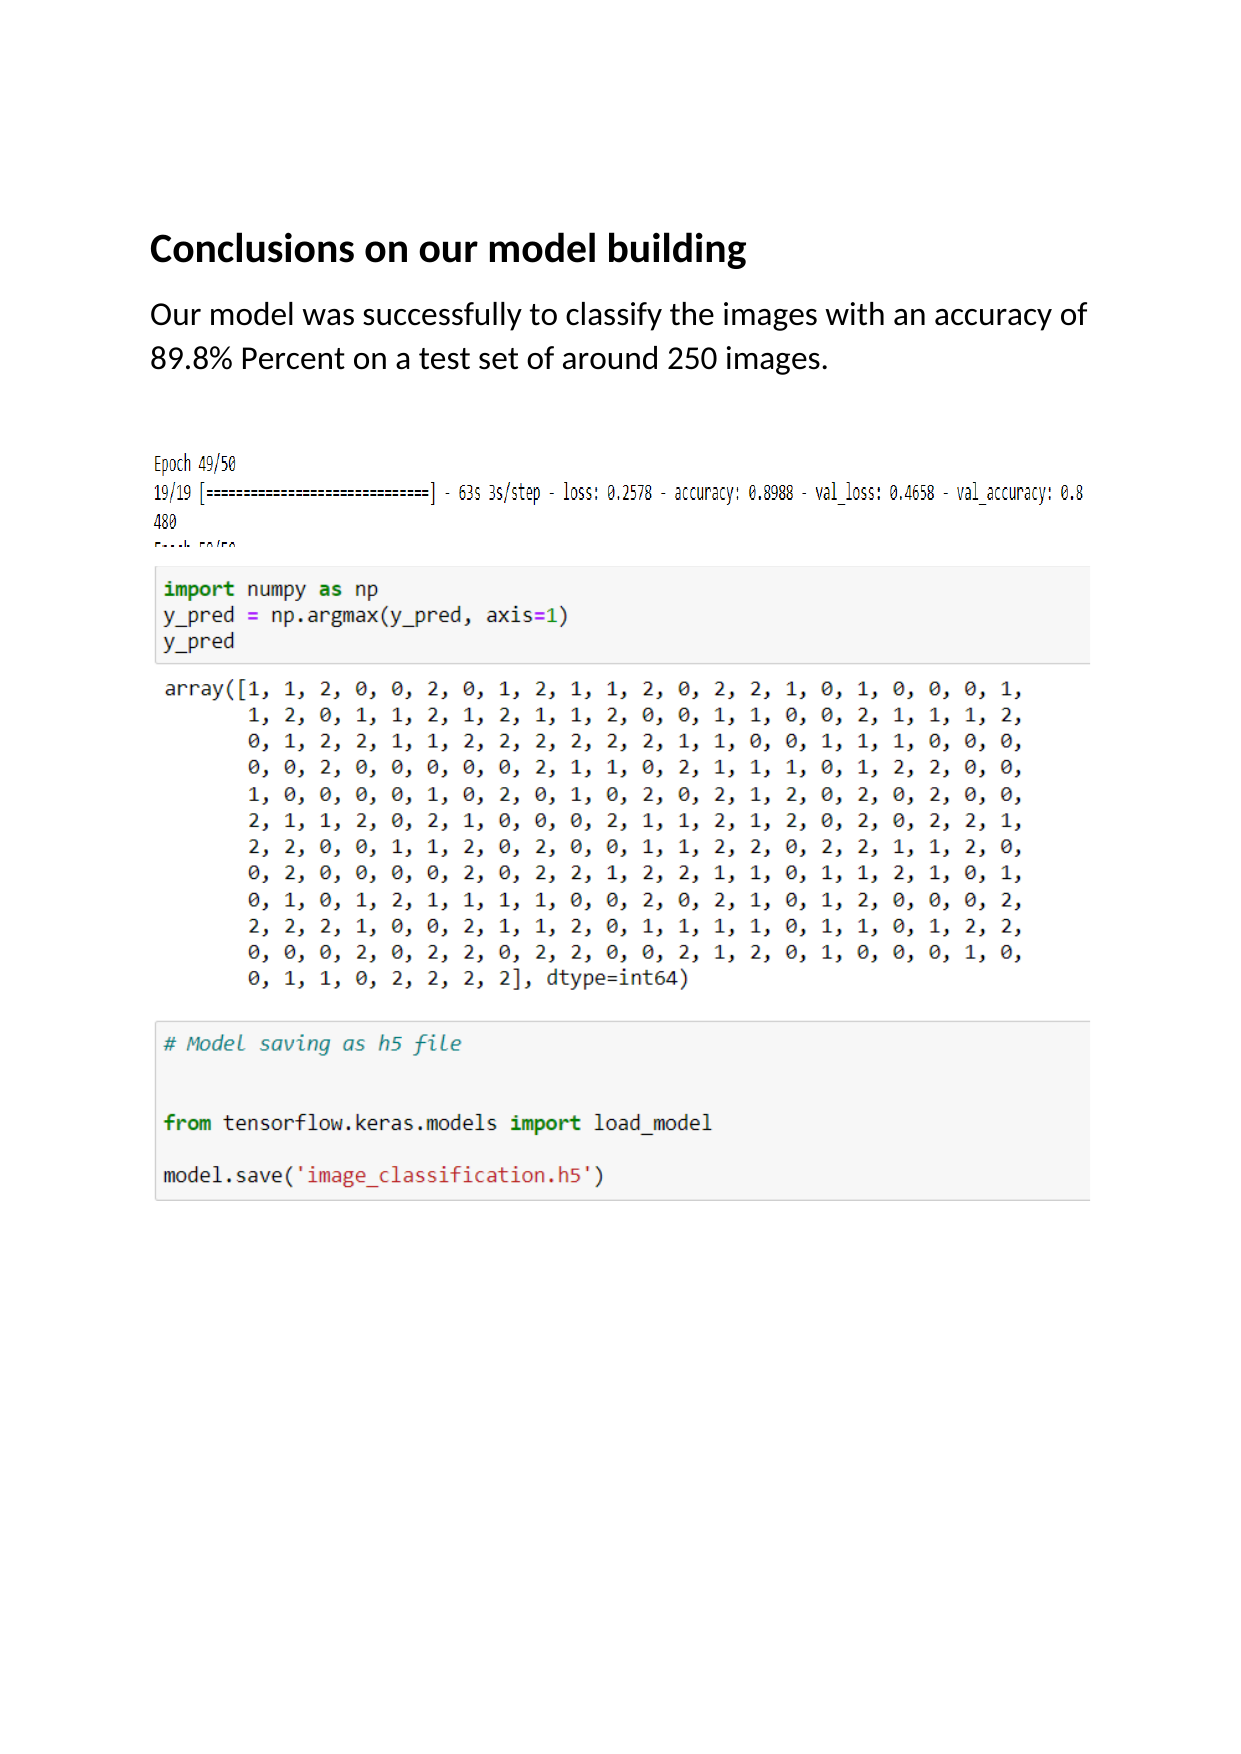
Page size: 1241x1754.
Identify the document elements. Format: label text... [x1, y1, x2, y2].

text Conclusions on our model building [150, 222, 1090, 272]
picture [150, 444, 1091, 547]
text Our model was successfully to classify the images with an accuracy of 89.8% Percent on a test set of around 250 images. [150, 293, 1090, 378]
picture [150, 566, 1091, 1201]
